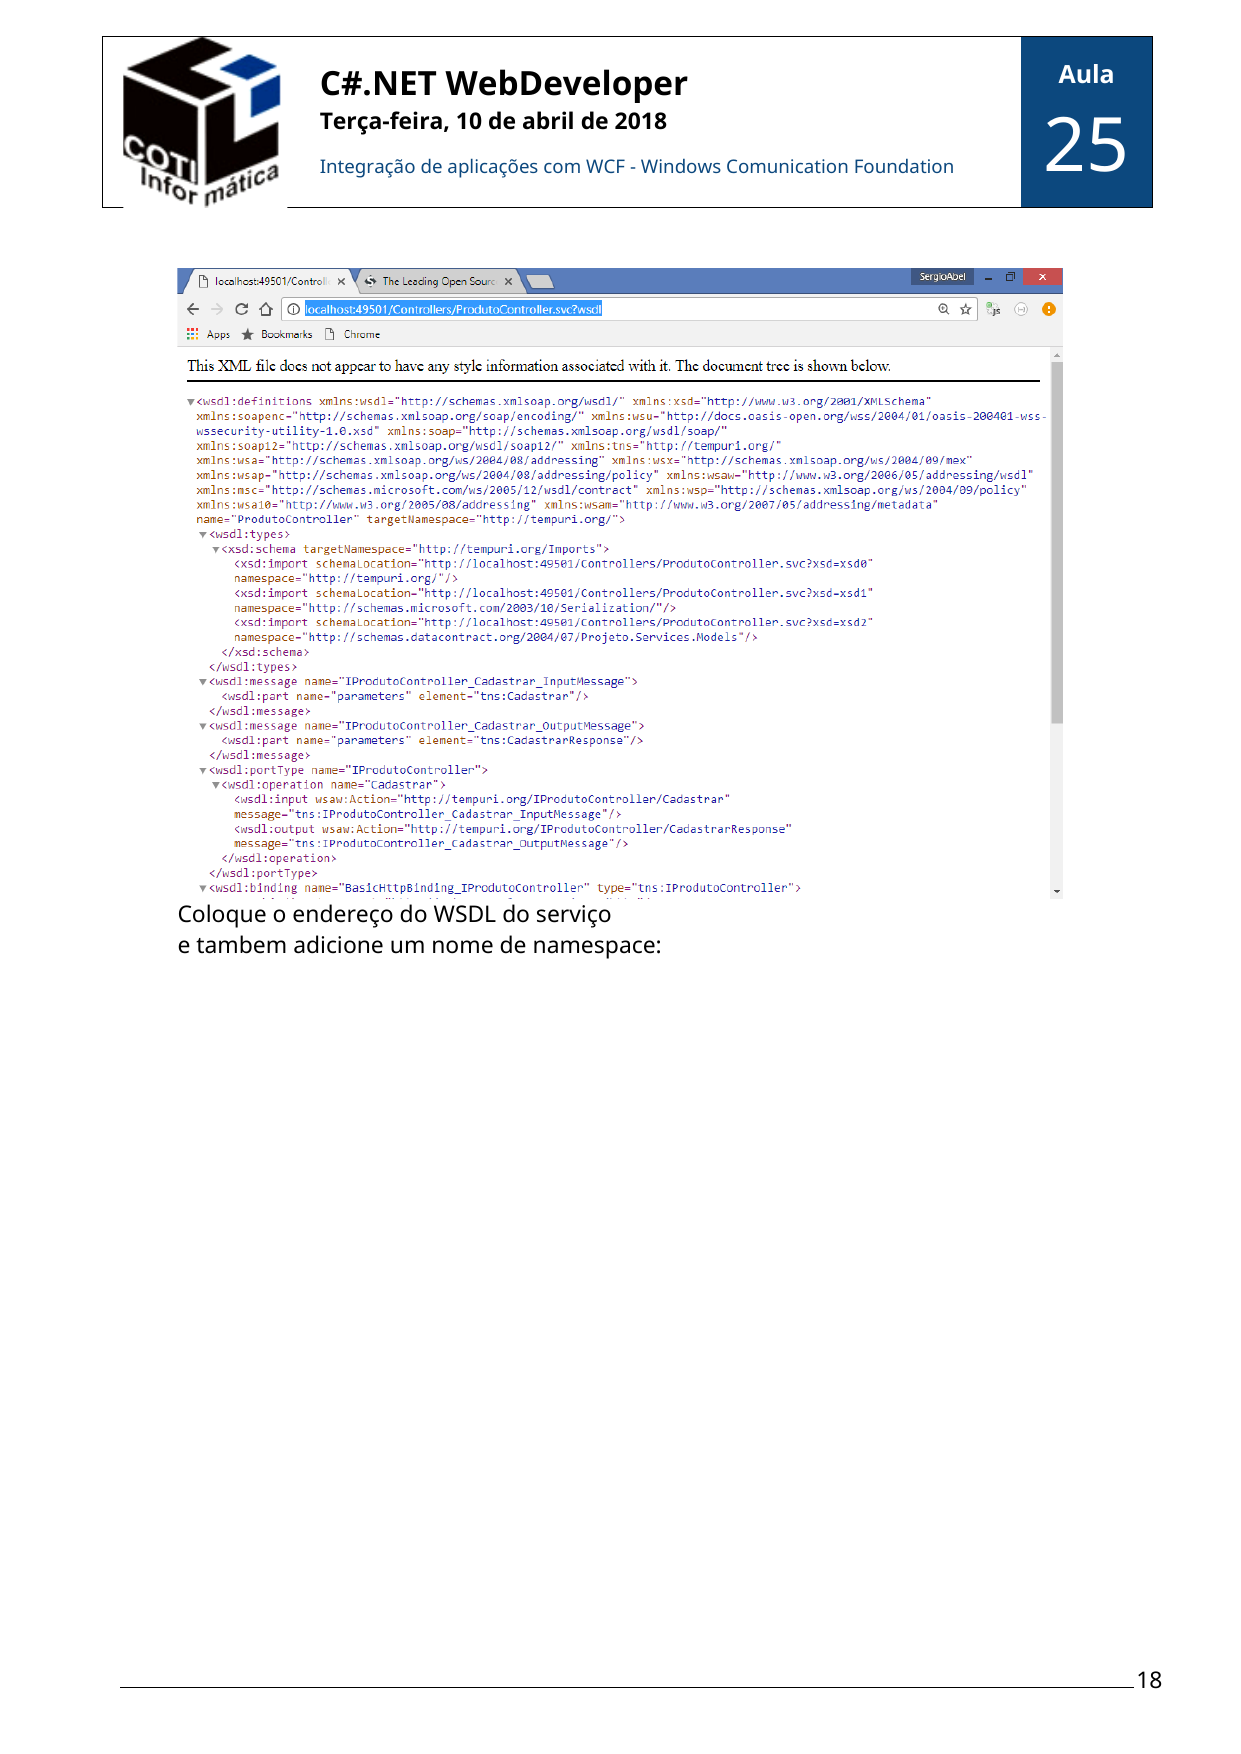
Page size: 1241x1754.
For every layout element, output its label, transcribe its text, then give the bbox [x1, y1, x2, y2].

text Coloque o endereço do WSDL do serviço e tambem adicione um nome de namespace: [177, 899, 1063, 961]
picture [177, 268, 1063, 899]
